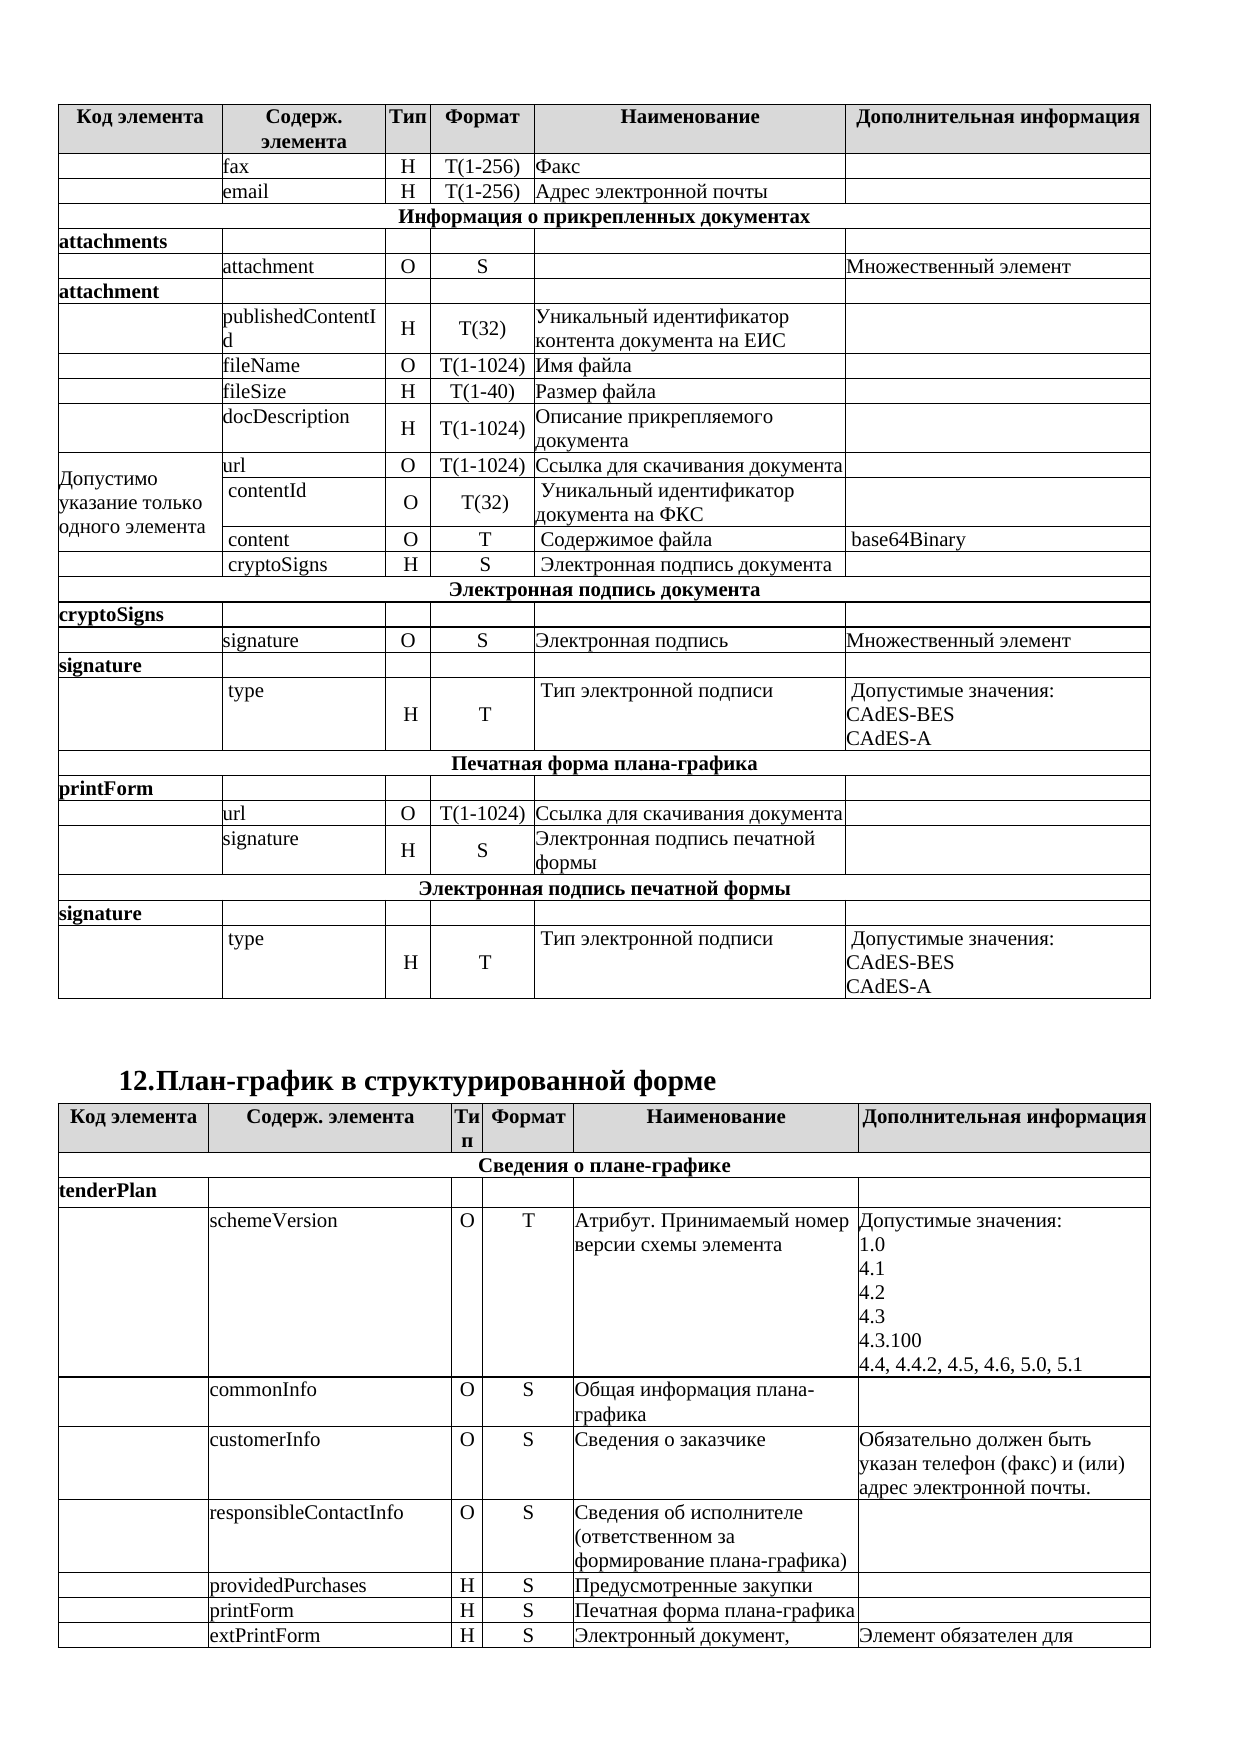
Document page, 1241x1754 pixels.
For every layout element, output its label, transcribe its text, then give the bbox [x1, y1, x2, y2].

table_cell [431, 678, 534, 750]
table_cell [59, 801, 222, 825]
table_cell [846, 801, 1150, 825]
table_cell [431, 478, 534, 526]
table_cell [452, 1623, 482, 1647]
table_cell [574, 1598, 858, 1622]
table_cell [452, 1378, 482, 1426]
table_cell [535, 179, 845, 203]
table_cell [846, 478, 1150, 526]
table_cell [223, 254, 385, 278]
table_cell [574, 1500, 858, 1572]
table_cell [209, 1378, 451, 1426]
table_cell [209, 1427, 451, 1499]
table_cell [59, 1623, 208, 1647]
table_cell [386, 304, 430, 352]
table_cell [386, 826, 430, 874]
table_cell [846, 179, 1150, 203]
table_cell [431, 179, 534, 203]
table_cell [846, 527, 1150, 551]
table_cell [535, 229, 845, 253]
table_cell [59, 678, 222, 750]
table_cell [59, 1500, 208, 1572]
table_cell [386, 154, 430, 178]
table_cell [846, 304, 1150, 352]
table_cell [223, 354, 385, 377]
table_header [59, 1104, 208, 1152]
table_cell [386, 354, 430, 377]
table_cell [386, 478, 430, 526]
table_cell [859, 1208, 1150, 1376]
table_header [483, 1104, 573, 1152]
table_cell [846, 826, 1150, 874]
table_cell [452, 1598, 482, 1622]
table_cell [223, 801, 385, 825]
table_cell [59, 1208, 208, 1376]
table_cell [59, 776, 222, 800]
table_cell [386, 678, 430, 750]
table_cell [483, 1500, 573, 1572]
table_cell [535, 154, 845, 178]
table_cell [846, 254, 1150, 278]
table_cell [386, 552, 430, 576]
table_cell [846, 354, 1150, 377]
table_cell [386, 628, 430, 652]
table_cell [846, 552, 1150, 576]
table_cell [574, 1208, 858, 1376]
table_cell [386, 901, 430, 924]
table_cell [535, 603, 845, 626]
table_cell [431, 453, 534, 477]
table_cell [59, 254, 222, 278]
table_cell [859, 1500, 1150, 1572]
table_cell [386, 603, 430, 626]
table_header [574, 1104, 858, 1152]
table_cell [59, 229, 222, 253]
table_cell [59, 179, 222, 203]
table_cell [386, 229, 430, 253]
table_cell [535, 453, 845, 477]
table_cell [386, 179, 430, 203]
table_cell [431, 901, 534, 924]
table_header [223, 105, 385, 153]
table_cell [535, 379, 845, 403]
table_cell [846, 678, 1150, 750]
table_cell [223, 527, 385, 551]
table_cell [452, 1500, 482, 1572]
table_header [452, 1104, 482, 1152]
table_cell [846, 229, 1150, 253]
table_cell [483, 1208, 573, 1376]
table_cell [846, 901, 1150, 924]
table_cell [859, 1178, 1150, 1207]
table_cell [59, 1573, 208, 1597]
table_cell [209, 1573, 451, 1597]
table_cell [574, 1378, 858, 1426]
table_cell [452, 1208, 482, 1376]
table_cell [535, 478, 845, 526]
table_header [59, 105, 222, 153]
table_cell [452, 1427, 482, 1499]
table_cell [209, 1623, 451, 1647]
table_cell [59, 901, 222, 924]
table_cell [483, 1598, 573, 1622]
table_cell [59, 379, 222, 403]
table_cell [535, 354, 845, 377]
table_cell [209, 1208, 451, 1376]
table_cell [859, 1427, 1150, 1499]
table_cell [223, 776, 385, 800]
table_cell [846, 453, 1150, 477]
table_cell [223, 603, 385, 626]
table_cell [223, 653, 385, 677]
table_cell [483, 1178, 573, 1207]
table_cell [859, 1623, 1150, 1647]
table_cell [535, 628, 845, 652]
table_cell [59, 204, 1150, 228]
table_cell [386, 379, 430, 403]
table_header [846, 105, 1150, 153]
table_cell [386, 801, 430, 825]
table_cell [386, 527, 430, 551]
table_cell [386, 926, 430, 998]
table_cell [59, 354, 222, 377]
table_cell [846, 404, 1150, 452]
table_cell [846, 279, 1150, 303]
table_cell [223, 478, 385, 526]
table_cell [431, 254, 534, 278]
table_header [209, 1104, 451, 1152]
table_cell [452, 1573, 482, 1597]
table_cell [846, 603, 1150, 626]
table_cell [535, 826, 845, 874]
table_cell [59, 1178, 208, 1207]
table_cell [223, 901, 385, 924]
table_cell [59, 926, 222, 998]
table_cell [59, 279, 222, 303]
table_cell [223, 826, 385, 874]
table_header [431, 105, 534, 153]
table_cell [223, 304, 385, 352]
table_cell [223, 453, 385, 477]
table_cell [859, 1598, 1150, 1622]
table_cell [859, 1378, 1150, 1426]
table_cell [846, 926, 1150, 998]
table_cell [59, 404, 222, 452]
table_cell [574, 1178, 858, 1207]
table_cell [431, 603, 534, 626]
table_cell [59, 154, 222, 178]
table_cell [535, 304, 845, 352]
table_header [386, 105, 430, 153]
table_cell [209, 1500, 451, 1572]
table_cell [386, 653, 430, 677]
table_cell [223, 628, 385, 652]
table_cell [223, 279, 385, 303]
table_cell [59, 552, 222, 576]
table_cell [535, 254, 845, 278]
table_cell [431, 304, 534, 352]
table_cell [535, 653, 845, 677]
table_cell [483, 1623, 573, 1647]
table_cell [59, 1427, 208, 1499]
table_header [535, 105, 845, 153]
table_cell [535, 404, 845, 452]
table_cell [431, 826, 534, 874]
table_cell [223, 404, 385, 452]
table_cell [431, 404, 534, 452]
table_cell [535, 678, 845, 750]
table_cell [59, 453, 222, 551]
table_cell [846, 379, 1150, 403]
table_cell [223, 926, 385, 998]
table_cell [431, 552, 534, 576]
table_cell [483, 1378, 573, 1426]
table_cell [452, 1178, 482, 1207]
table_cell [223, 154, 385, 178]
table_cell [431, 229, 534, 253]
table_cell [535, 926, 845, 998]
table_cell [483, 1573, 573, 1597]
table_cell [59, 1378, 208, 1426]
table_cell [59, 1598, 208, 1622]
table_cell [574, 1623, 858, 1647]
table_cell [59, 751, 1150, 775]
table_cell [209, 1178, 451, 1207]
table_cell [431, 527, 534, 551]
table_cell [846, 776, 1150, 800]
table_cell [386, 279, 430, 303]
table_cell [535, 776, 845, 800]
subtitle План-график в структурированной форме [118, 1063, 1152, 1097]
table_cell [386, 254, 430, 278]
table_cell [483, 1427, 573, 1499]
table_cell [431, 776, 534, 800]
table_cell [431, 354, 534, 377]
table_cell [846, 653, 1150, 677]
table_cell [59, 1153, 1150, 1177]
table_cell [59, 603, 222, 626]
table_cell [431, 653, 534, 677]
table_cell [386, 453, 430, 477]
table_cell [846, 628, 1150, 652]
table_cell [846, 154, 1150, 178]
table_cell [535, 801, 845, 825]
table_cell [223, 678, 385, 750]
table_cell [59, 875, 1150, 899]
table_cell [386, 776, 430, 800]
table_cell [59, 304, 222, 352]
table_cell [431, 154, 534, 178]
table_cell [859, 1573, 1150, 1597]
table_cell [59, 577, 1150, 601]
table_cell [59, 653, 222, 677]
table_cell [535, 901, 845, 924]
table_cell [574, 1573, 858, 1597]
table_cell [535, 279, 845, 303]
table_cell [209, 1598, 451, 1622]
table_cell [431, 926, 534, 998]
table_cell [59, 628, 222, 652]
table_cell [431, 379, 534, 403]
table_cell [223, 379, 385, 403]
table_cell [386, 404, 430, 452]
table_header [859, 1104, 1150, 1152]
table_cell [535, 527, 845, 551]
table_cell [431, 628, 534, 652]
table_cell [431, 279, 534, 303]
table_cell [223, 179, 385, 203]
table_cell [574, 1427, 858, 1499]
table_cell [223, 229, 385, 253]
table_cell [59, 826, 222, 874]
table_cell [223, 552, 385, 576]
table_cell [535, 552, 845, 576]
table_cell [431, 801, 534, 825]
